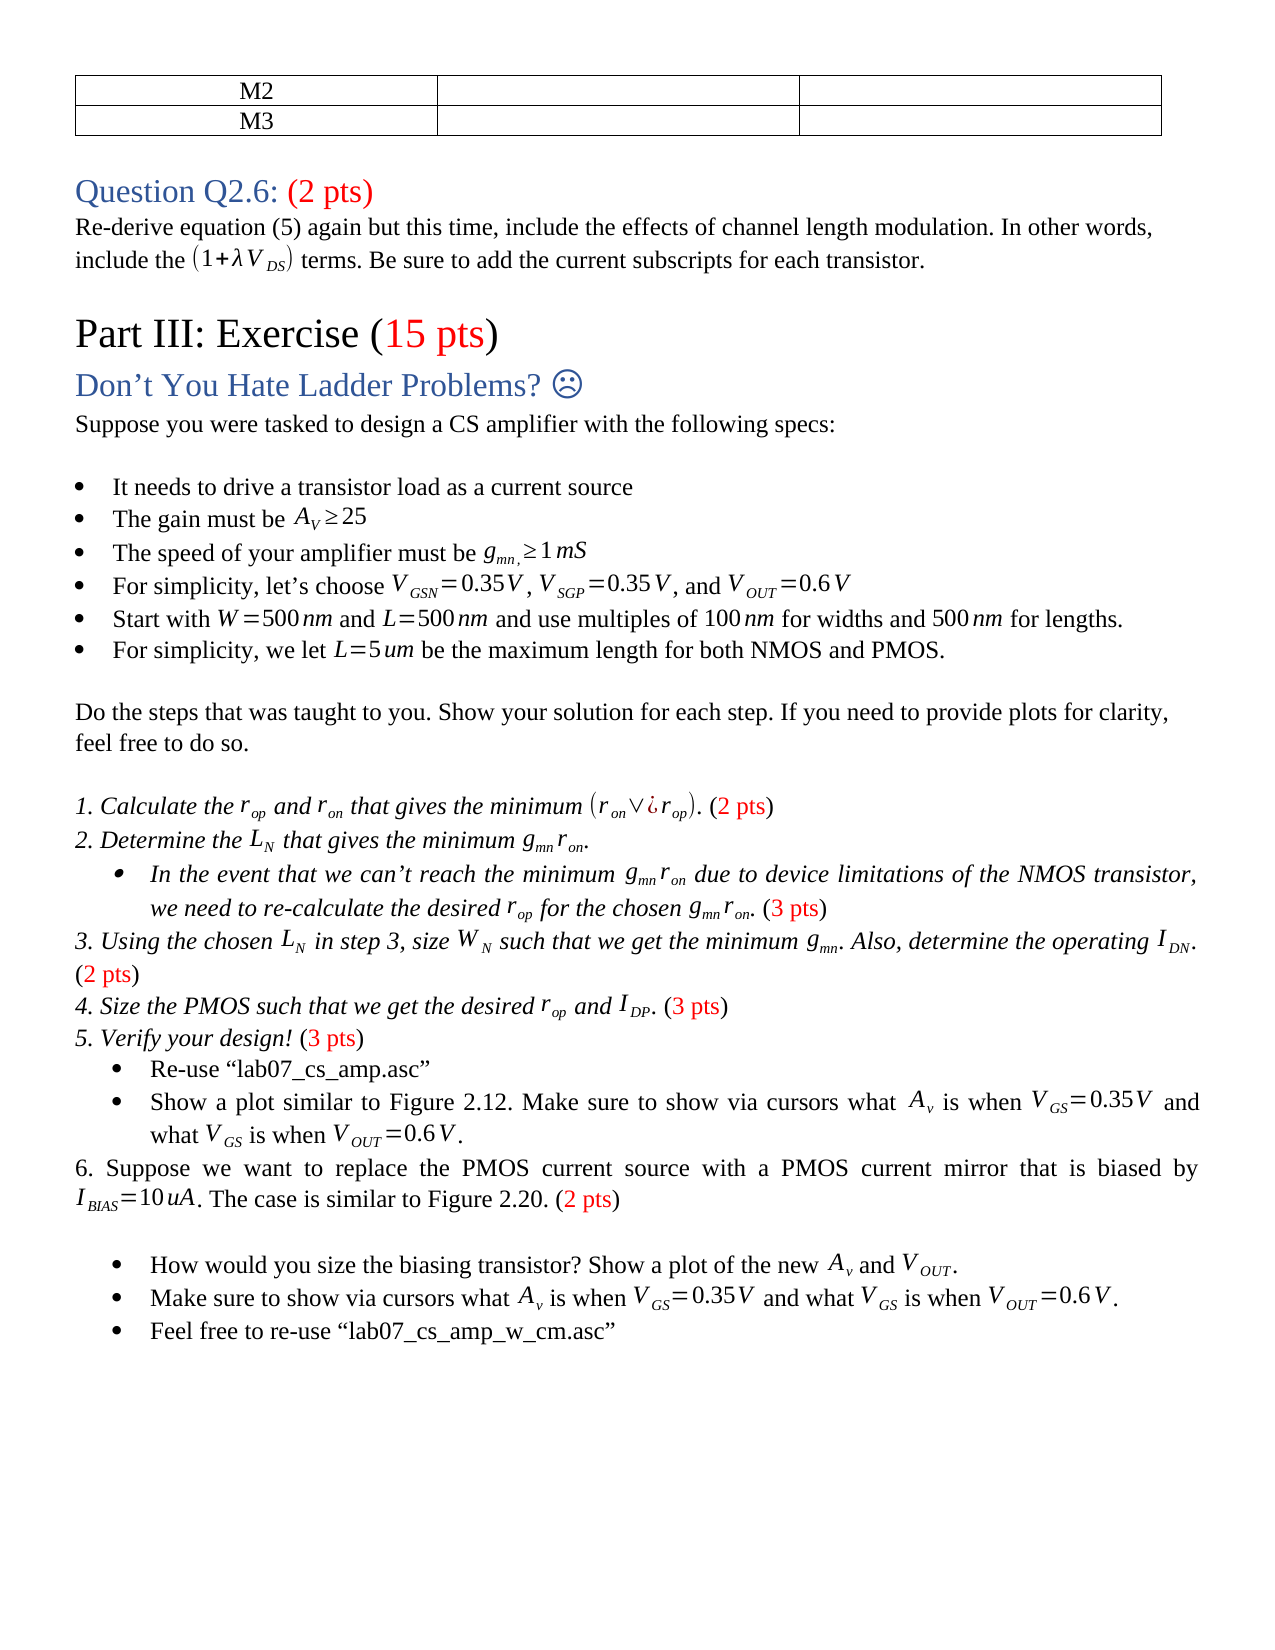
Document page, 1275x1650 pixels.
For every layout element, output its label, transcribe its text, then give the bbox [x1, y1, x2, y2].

table_cell [438, 106, 799, 134]
table_cell [800, 106, 1161, 134]
table_cell [438, 76, 799, 105]
text 2. Determine the that gives the minimum . [75, 824, 1200, 856]
text Part III: Exercise (15 pts) [75, 308, 1200, 356]
subtitle Question Q2.6: (2 pts) [75, 171, 1200, 209]
list For simplicity, let’s choose , , and [75, 570, 1200, 601]
list Start with and and use multiples of for widths and for lengths. [75, 604, 1200, 632]
list The gain must be [75, 503, 1200, 534]
text 5. Verify your design! (3 pts) [75, 1023, 1200, 1052]
list Re-use “lab07_cs_amp.asc” [112, 1054, 1200, 1083]
list For simplicity, we let be the maximum length for both NMOS and PMOS. [75, 635, 1200, 663]
table_cell [800, 76, 1161, 105]
text Do the steps that was taught to you. Show your solution for each step. If you need to provide plots for clarity, feel free to do so. [75, 697, 1200, 757]
list How would you size the biasing transistor? Show a plot of the new and . [112, 1248, 1200, 1280]
text Suppose you were tasked to design a CS amplifier with the following specs: [75, 409, 1200, 438]
text 6. Suppose we want to replace the PMOS current source with a PMOS current mirror that is biased by . The case is similar to Figure 2.20. (2 pts) [75, 1153, 1200, 1215]
list Show a plot similar to Figure 2.12. Make sure to show via cursors what is when and what is when . [112, 1086, 1200, 1151]
text Re-derive equation (5) again but this time, include the effects of channel length modulation. In other words, include the terms. Be sure to add the current subscripts for each transistor. [75, 212, 1200, 275]
table_cell M3 [76, 106, 437, 134]
list Feel free to re-use “lab07_cs_amp_w_cm.asc” [112, 1316, 1200, 1344]
table_cell M2 [76, 76, 437, 105]
text 3. Using the chosen in step 3, size such that we get the minimum . Also, determine the operating . (2 pts) [75, 925, 1200, 987]
list Make sure to show via cursors what is when and what is when . [112, 1282, 1200, 1313]
list It needs to drive a transistor load as a current source [75, 472, 1200, 500]
text 1. Calculate the and that gives the minimum . (2 pts) [75, 790, 1200, 822]
list The speed of your amplifier must be [75, 536, 1200, 568]
subtitle Don’t You Hate Ladder Problems? [75, 361, 1200, 406]
list In the event that we can’t reach the minimum due to device limitations of the NMOS transistor, we need to re-calculate the desired for the chosen . (3 pts) [112, 858, 1200, 923]
text 4. Size the PMOS such that we get the desired and . (3 pts) [75, 990, 1200, 1021]
